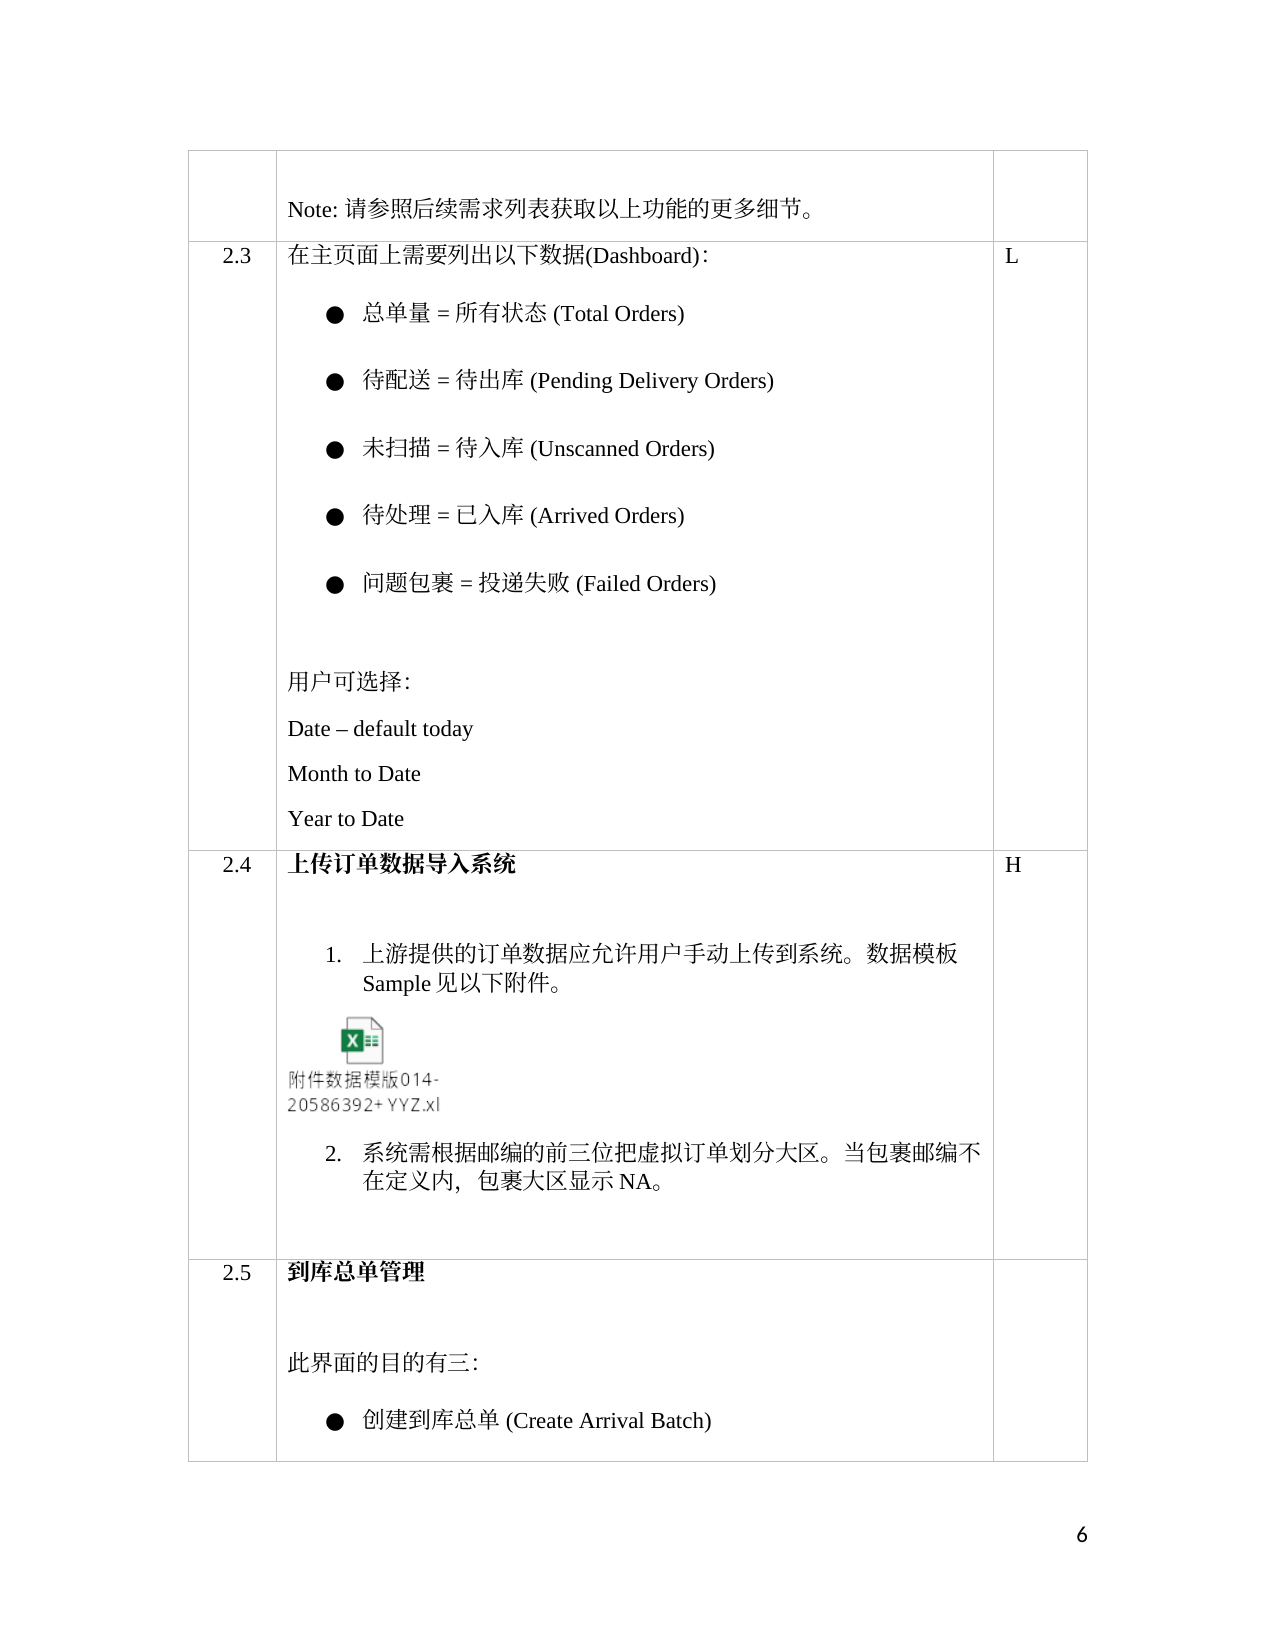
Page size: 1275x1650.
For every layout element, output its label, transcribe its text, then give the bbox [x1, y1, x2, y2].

table_cell 上传订单数据导入系统 上游提供的订单数据应允许用户手动上传到系统。数据模板Sample见以下附件。 系统需根据邮编的前三位把虚拟订单划分大区。当包裹邮编不在定义内，包裹大区显示NA。 [277, 851, 993, 1258]
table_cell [277, 151, 993, 241]
table_cell H [994, 151, 1087, 241]
table_cell [189, 242, 276, 850]
table_cell [189, 1260, 276, 1461]
table_cell [189, 851, 276, 1258]
table_cell [189, 151, 276, 241]
table_cell 在主页面上需要列出以下数据(Dashboard)： 总单量 = 所有状态 (Total Orders) 待配送 = 待出库 (Pending Delivery Orders) 未扫描 = 待入库 (Unscanned Orders) 待处理 = 已入库 (Arrived Orders) 问题包裹 = 投递失败 (Failed Orders) 用户可选择： Date – default today Month to Date Year to Date [277, 242, 993, 850]
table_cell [277, 1260, 993, 1461]
table_cell L [994, 242, 1087, 850]
table_cell H [994, 851, 1087, 1258]
table_cell [994, 1260, 1087, 1461]
